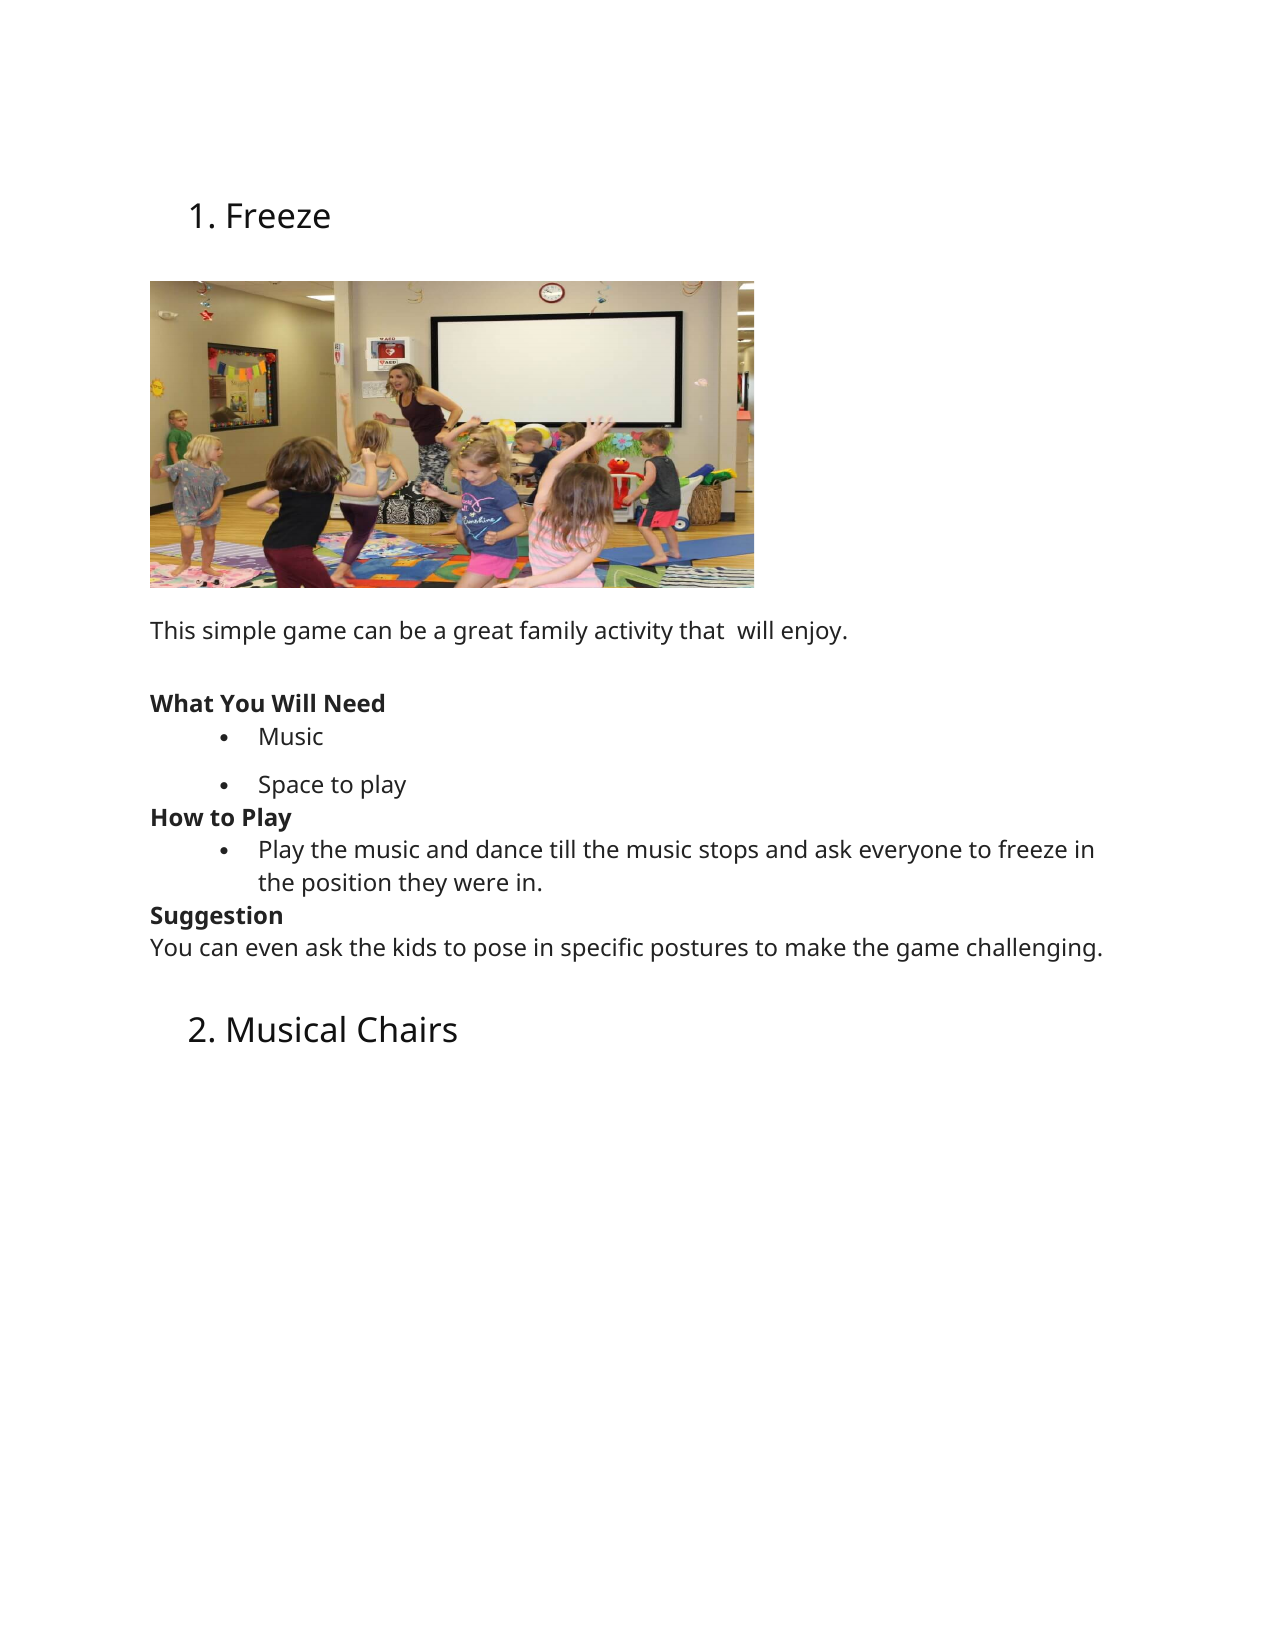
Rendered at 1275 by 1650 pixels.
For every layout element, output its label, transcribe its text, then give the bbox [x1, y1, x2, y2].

text This simple game can be a great family activity that will enjoy. [150, 614, 1125, 647]
text What You Will Need [150, 687, 1125, 720]
text Suggestion [150, 898, 1125, 931]
list Play the music and dance till the music stops and ask everyone to freeze in the position they were in. [220, 833, 1125, 898]
list Freeze [187, 192, 1125, 239]
list Musical Chairs [187, 1006, 1125, 1053]
text You can even ask the kids to pose in specific postures to make the game challenging. [150, 931, 1125, 964]
text How to Play [150, 801, 1125, 833]
list Space to play [220, 768, 1125, 801]
picture [150, 281, 755, 588]
list Music [220, 720, 1125, 752]
